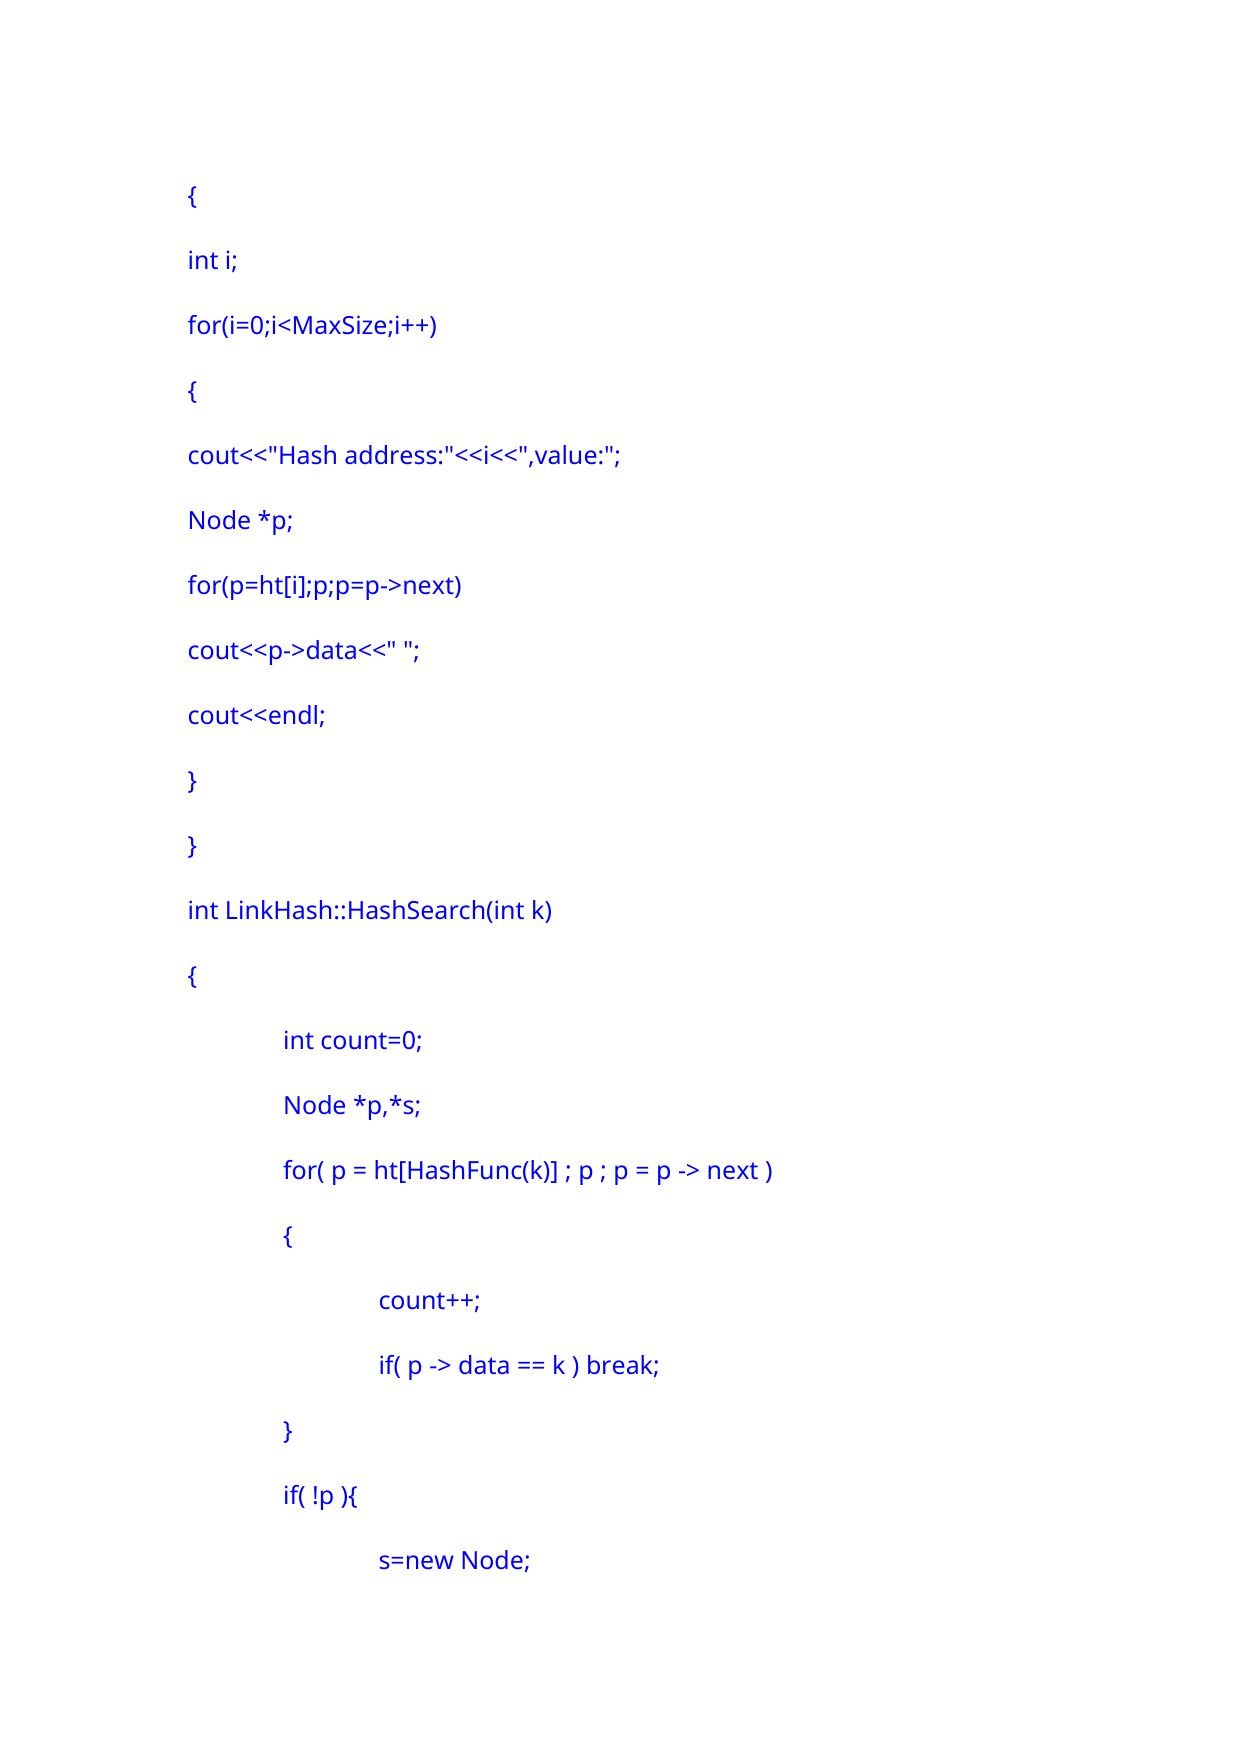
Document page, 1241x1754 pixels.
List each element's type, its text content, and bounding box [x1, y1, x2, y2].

text if( !p ){ [187, 1462, 1053, 1527]
text for( p = ht[HashFunc(k)] ; p ; p = p -> next ) [187, 1137, 1053, 1202]
text { [187, 1202, 1053, 1267]
text cout<<endl; [187, 682, 1053, 747]
text int LinkHash::HashSearch(int k) [187, 877, 1053, 942]
text for(i=0;i<MaxSize;i++) [187, 292, 1053, 357]
text { [187, 357, 1053, 422]
text Node *p; [187, 487, 1053, 552]
text { [187, 942, 1053, 1007]
text cout<<p->data<<" "; [187, 617, 1053, 682]
text for(p=ht[i];p;p=p->next) [187, 552, 1053, 617]
text cout<<"Hash address:"<<i<<",value:"; [187, 422, 1053, 487]
text } [187, 747, 1053, 812]
text Node *p,*s; [187, 1072, 1053, 1137]
text count++; [187, 1267, 1053, 1332]
text { [187, 162, 1053, 227]
text int count=0; [187, 1007, 1053, 1072]
text int i; [187, 227, 1053, 292]
text } [187, 812, 1053, 877]
text if( p -> data == k ) break; [187, 1332, 1053, 1397]
text } [187, 1397, 1053, 1462]
text s=new Node; [187, 1527, 1053, 1592]
